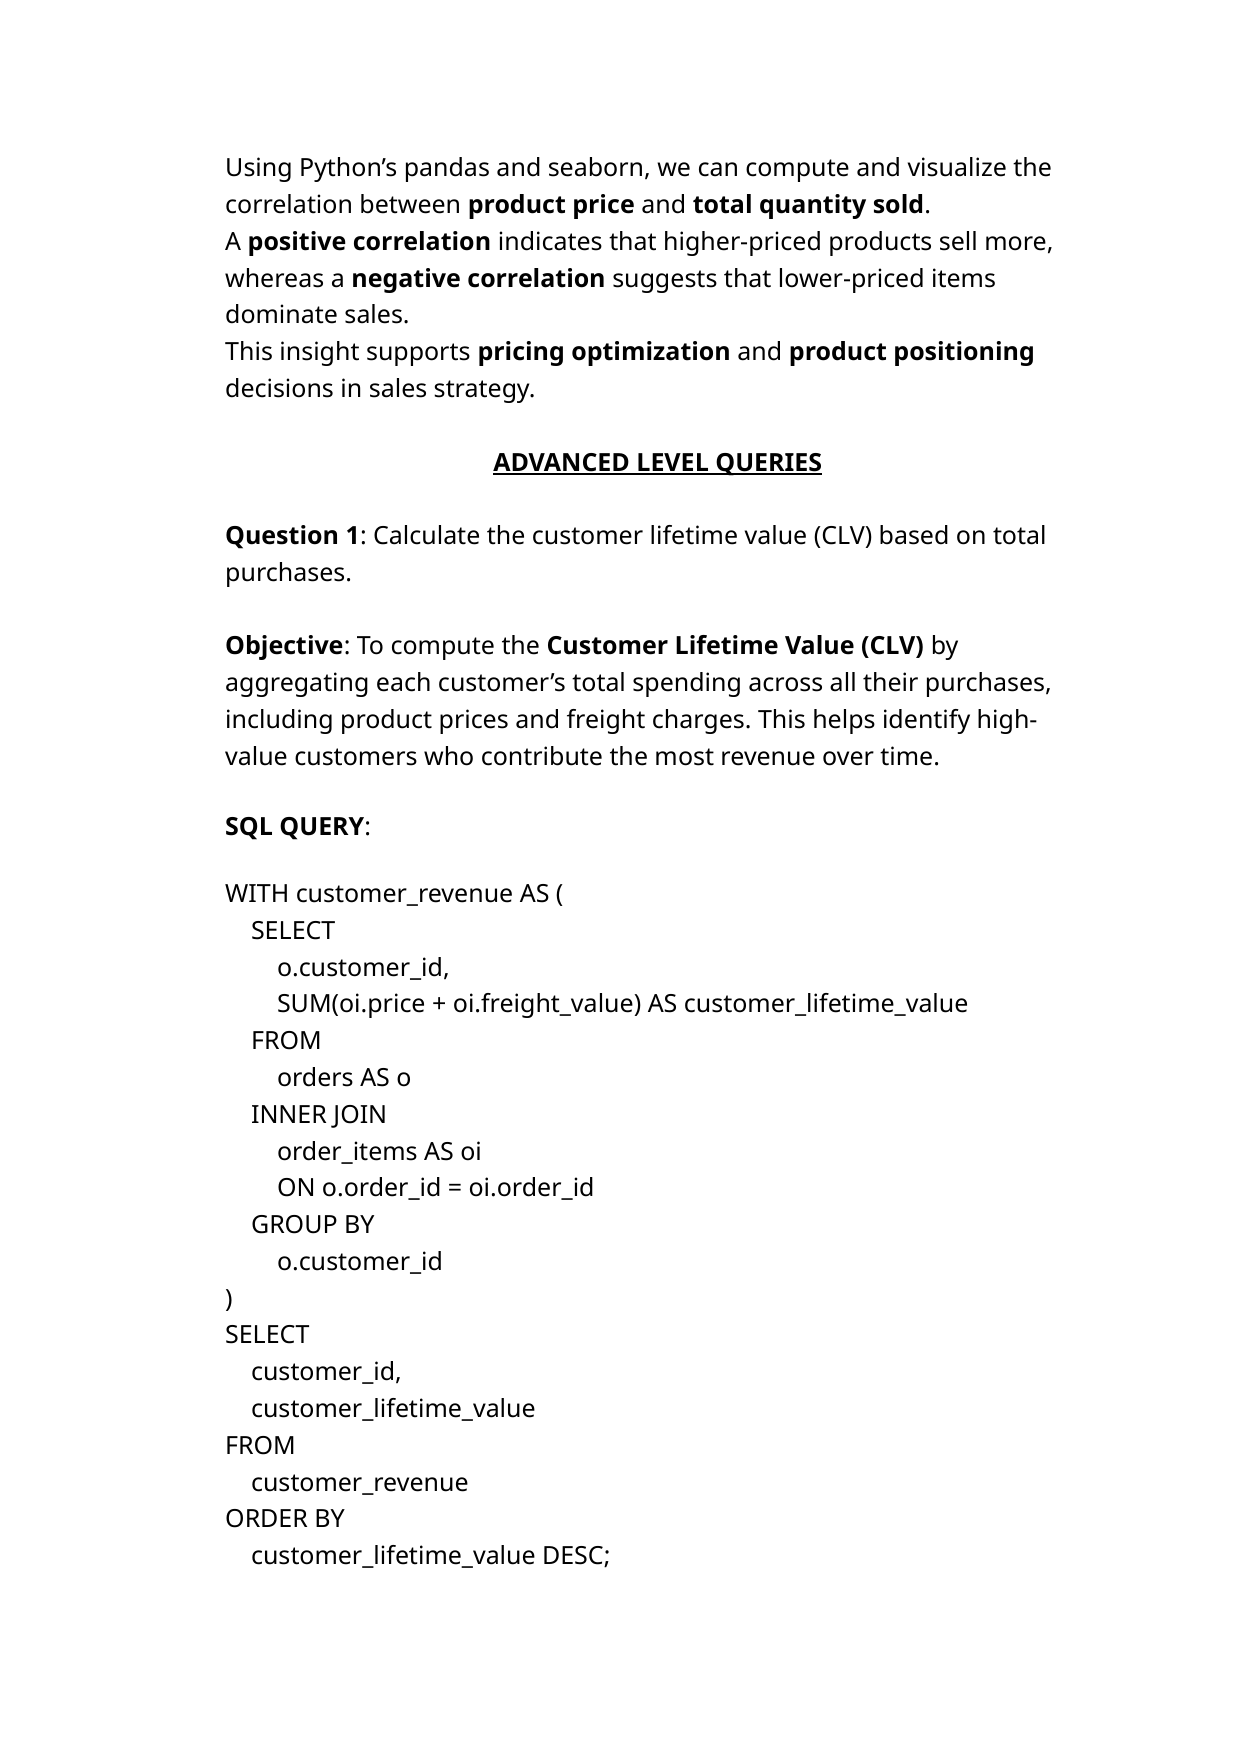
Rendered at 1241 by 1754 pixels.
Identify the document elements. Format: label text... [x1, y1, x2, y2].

list o.customer_id, [225, 949, 1090, 983]
list Objective: To compute the Customer Lifetime Value (CLV) by aggregating each customer’s total spending across all their purchases, including product prices and freight charges. This helps identify high-value customers who contribute the most revenue over time. [225, 628, 1090, 772]
list customer_revenue [225, 1464, 1090, 1498]
list ORDER BY [225, 1501, 1090, 1535]
list SELECT [225, 913, 1090, 947]
list ) [225, 1280, 1090, 1314]
list WITH customer_revenue AS ( [225, 876, 1090, 910]
list Using Python’s pandas and seaborn, we can compute and visualize the correlation between product price and total quantity sold. A positive correlation indicates that higher-priced products sell more, whereas a negative correlation suggests that lower-priced items dominate sales. This insight supports pricing optimization and product positioning decisions in sales strategy. [225, 150, 1090, 405]
list orders AS o [225, 1060, 1090, 1094]
list o.customer_id [225, 1243, 1090, 1278]
list SUM(oi.price + oi.freight_value) AS customer_lifetime_value [225, 986, 1090, 1020]
list GROUP BY [225, 1207, 1090, 1241]
list FROM [225, 1427, 1090, 1461]
list ADVANCED LEVEL QUERIES [225, 444, 1090, 478]
list ON o.order_id = oi.order_id [225, 1170, 1090, 1204]
list SELECT [225, 1317, 1090, 1351]
list order_items AS oi [225, 1133, 1090, 1167]
list FROM [225, 1023, 1090, 1057]
list customer_lifetime_value DESC; [225, 1538, 1090, 1572]
list SQL QUERY: [225, 809, 1090, 843]
list INNER JOIN [225, 1096, 1090, 1131]
list customer_lifetime_value [225, 1391, 1090, 1425]
list customer_id, [225, 1354, 1090, 1388]
list Question 1: Calculate the customer lifetime value (CLV) based on total purchases. [225, 518, 1090, 588]
